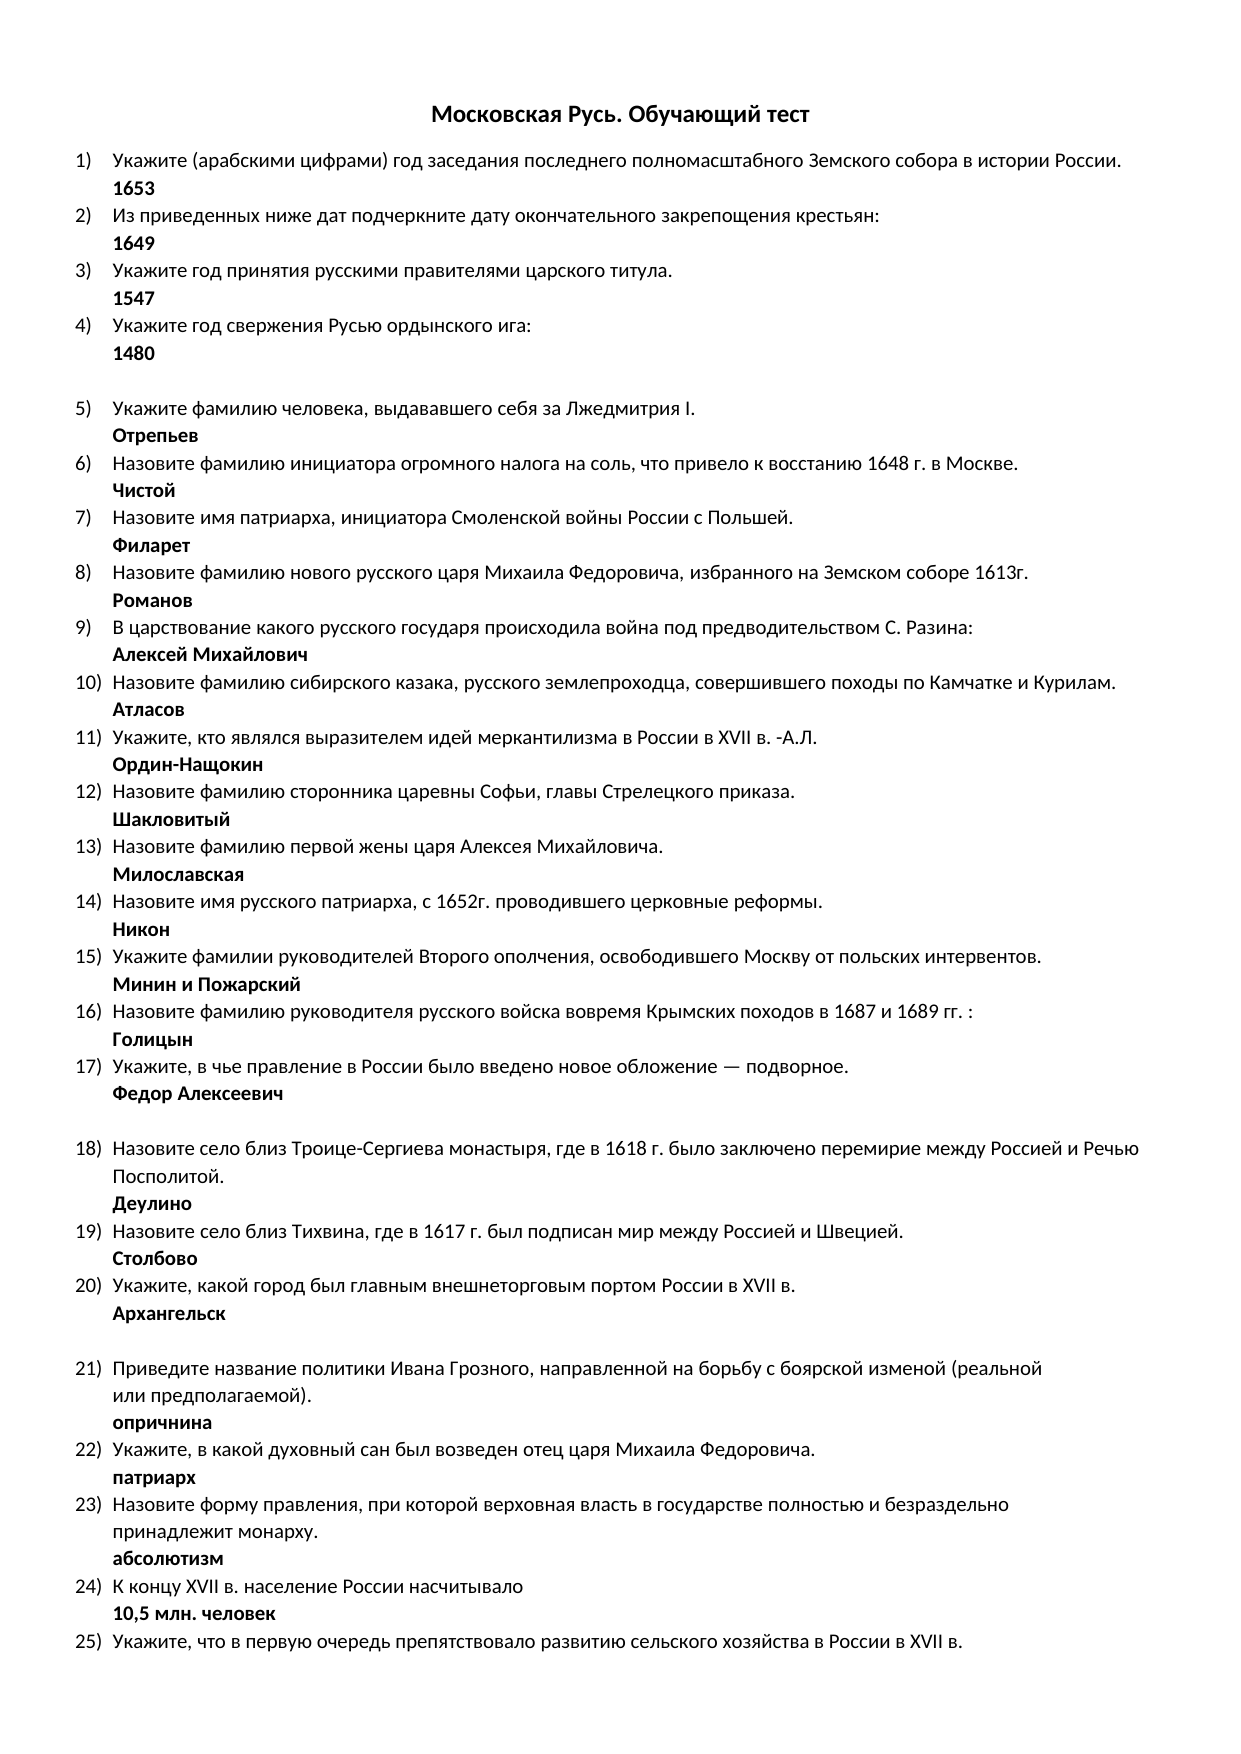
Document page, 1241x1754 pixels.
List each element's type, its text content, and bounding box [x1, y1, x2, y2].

list Укажите год свержения Русью ордынского ига: [75, 312, 1159, 338]
subtitle Милославская [112, 861, 1159, 887]
subtitle Архангельск [112, 1300, 1159, 1325]
subtitle 10,5 млн. человек [112, 1601, 1159, 1626]
list Назовите фамилию сибирского казака, русского землепроходца, совершившего походы по Камчатке и Курилам. [75, 669, 1159, 694]
title Московская Русь. Обучающий тест [429, 98, 811, 128]
subtitle Чистой [112, 477, 1159, 502]
list Назовите село близ Тихвина, где в 1617 г. был подписан мир между Россией и Швецией. [75, 1218, 1159, 1243]
list Назовите фамилию сторонника царевны Софьи, главы Стрелецкого приказа. [75, 779, 1159, 804]
subtitle Деулино [112, 1190, 1159, 1216]
list Назовите имя русского патриарха, с 1652г. проводившего церковные реформы. [75, 888, 1159, 914]
subtitle 1653 [112, 175, 1159, 201]
list Назовите форму правления, при которой верховная власть в государстве полностью и безраздельно принадлежит монарху. [75, 1492, 1134, 1544]
list Назовите фамилию инициатора огромного налога на соль, что привело к восстанию 1648 г. в Москве. [75, 450, 1159, 475]
subtitle патриарх [112, 1464, 1159, 1489]
list В царствование какого русского государя происходила война под предводительством С. Разина: [75, 614, 1159, 640]
subtitle 1649 [112, 230, 1159, 256]
subtitle Филарет [112, 532, 1159, 557]
subtitle абсолютизм [112, 1546, 1159, 1571]
list Укажите, какой город был главным внешнеторговым портом России в XVII в. [75, 1272, 1159, 1298]
list Назовите фамилию руководителя русского войска вовремя Крымских походов в 1687 и 1689 гг. : [75, 998, 1159, 1024]
list Укажите, что в первую очередь препятствовало развитию сельского хозяйства в России в XVII в. [75, 1628, 1159, 1653]
subtitle 1480 [112, 340, 1159, 365]
list Укажите, в чье правление в России было введено новое обложение — подворное. [75, 1053, 1159, 1078]
subtitle Федор Алексеевич [112, 1081, 1159, 1106]
subtitle 1547 [112, 285, 1159, 310]
subtitle Шакловитый [112, 806, 1159, 832]
list Назовите село близ Троице-Сергиева монастыря, где в 1618 г. было заключено перемирие между Россией и Речью Посполитой. [75, 1135, 1140, 1188]
subtitle Атласов [112, 697, 1159, 722]
list Из приведенных ниже дат подчеркните дату окончательного закрепощения крестьян: [75, 203, 1159, 228]
list Укажите фамилии руководителей Второго ополчения, освободившего Москву от польских интервентов. [75, 943, 1159, 969]
subtitle Голицын [112, 1026, 1159, 1051]
list Приведите название политики Ивана Грозного, направленной на борьбу с боярской изменой (реальной или предполагаемой). [75, 1355, 1079, 1407]
list Укажите, кто являлся выразителем идей меркантилизма в России в XVII в. -А.Л. [75, 724, 1159, 749]
subtitle Алексей Михайлович [112, 642, 1159, 667]
subtitle опричнина [112, 1409, 1159, 1434]
subtitle Минин и Пожарский [112, 971, 1159, 996]
subtitle Никон [112, 916, 1159, 941]
list Укажите, в какой духовный сан был возведен отец царя Михаила Федоровича. [75, 1437, 1159, 1462]
subtitle Романов [112, 587, 1159, 612]
subtitle Отрепьев [112, 422, 1159, 448]
list Укажите фамилию человека, выдававшего себя за Лжедмитрия I. [75, 395, 1159, 420]
list Назовите имя патриарха, инициатора Смоленской войны России с Польшей. [75, 504, 1159, 530]
list Назовите фамилию нового русского царя Михаила Федоровича, избранного на Земском соборе 1613г. [75, 559, 1159, 585]
list Назовите фамилию первой жены царя Алексея Михайловича. [75, 834, 1159, 859]
subtitle Ордин-Нащокин [112, 752, 1159, 777]
list Укажите (арабскими цифрами) год заседания последнего полномасштабного Земского собора в истории России. [75, 148, 1159, 173]
subtitle Столбово [112, 1245, 1159, 1271]
list Укажите год принятия русскими правителями царского титула. [75, 258, 1159, 283]
list К концу XVII в. население России насчитывало [75, 1573, 1159, 1598]
